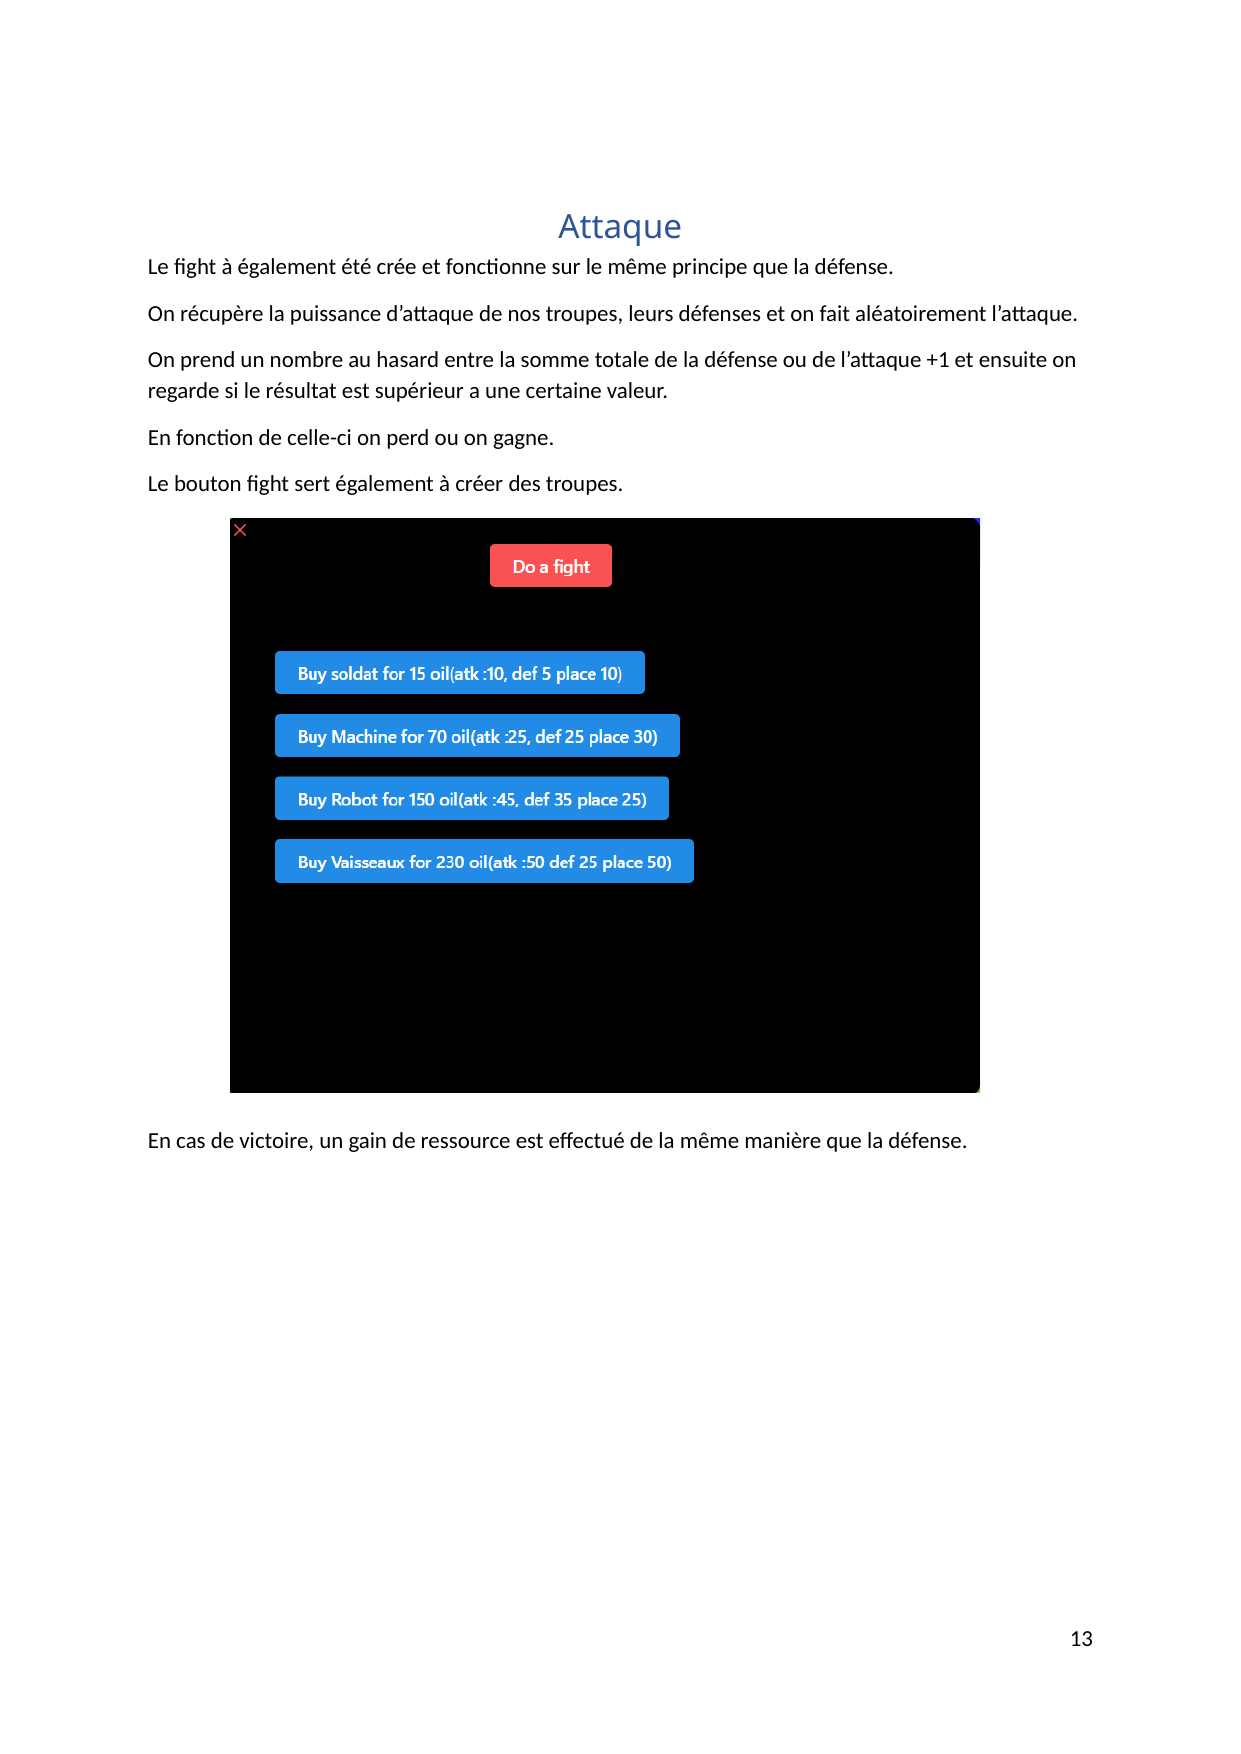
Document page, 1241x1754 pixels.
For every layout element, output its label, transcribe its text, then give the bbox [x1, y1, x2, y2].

text En fonction de celle-ci on perd ou on gagne. [148, 423, 1093, 451]
text Le bouton fight sert également à créer des troupes. [148, 469, 1093, 497]
picture [230, 518, 981, 1093]
text En cas de victoire, un gain de ressource est effectué de la même manière que la défense. [148, 1126, 1093, 1154]
subtitle Attaque [148, 203, 1093, 248]
text On récupère la puissance d’attaque de nos troupes, leurs défenses et on fait aléatoirement l’attaque. [148, 299, 1093, 327]
text On prend un nombre au hasard entre la somme totale de la défense ou de l’attaque +1 et ensuite on regarde si le résultat est supérieur a une certaine valeur. [148, 346, 1093, 404]
text Le fight à également été crée et fonctionne sur le même principe que la défense. [148, 252, 1093, 280]
